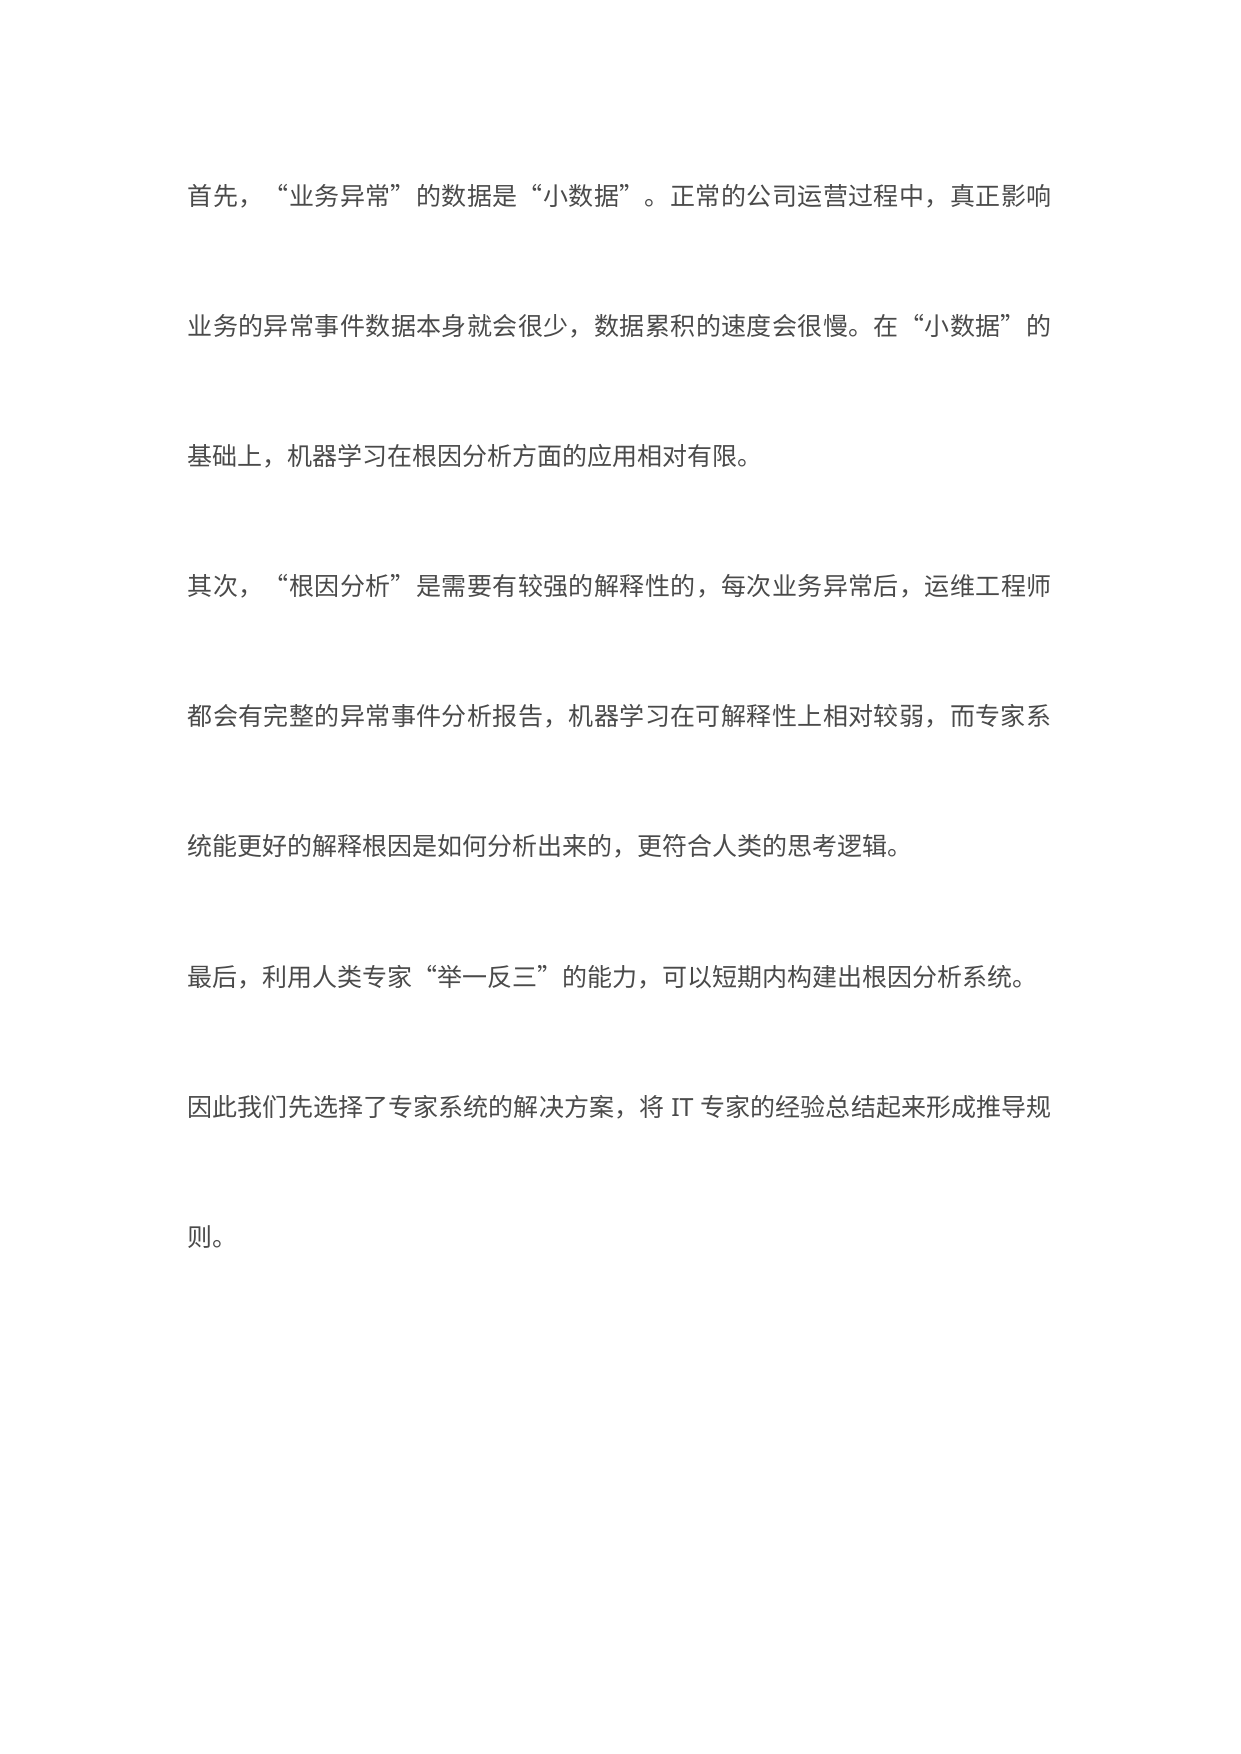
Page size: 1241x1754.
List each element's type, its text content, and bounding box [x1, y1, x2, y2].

text 因此我们先选择了专家系统的解决方案，将IT 专家的经验总结起来形成推导规则。 [187, 1073, 1053, 1268]
text 其次，“根因分析”是需要有较强的解释性的，每次业务异常后，运维工程师都会有完整的异常事件分析报告，机器学习在可解释性上相对较弱，而专家系统能更好的解释根因是如何分析出来的，更符合人类的思考逻辑。 [187, 552, 1053, 877]
text 最后，利用人类专家“举一反三”的能力，可以短期内构建出根因分析系统。 [187, 943, 1053, 1008]
text 首先，“业务异常”的数据是“小数据”。正常的公司运营过程中，真正影响业务的异常事件数据本身就会很少，数据累积的速度会很慢。在“小数据”的基础上，机器学习在根因分析方面的应用相对有限。 [187, 162, 1053, 487]
